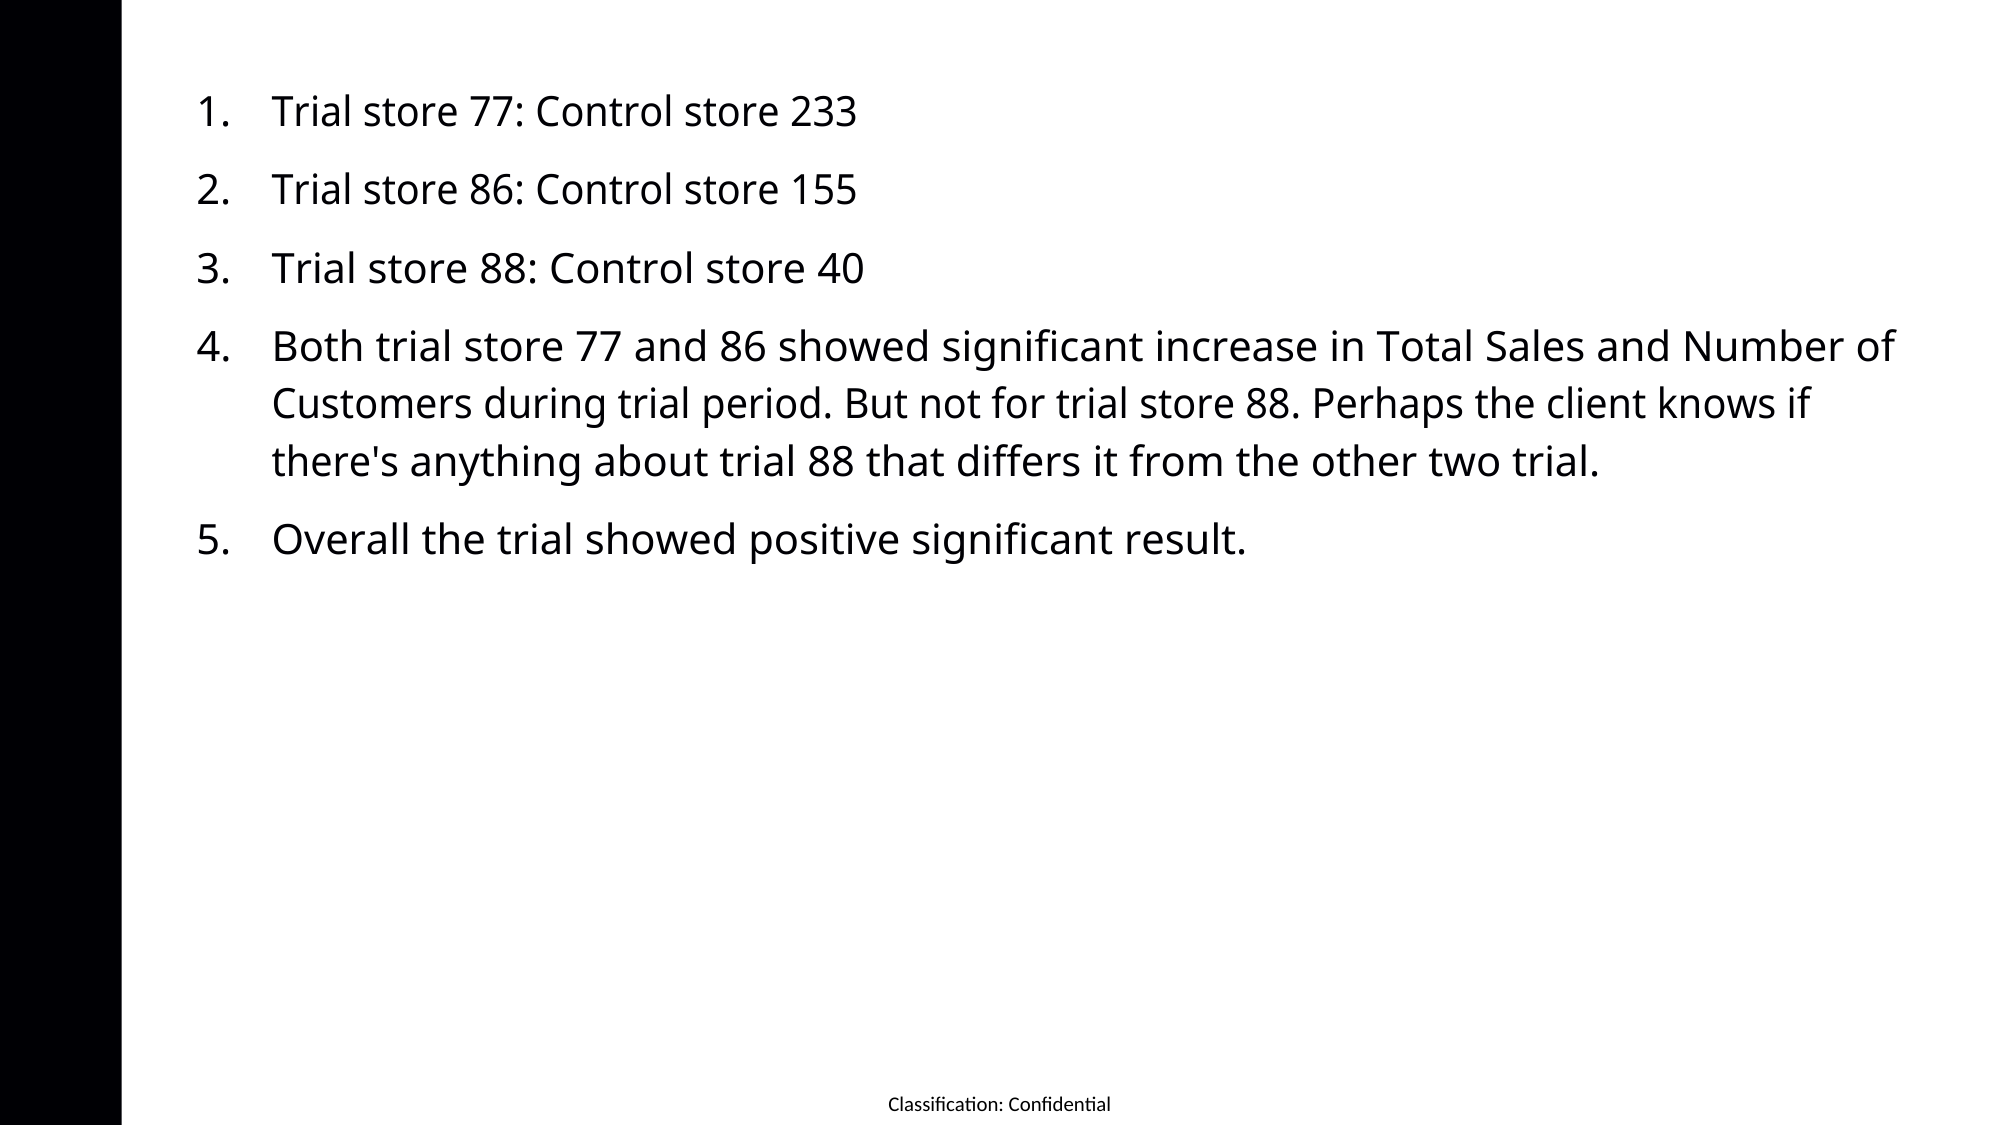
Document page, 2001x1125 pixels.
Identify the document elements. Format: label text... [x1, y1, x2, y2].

list Both trial store 77 and 86 showed significant increase in Total Sales and Number of Customers during trial period. But not for trial store 88. Perhaps the client knows if there's anything about trial 88 that differs it from the other two trial. [196, 317, 1929, 488]
list Overall the trial showed positive significant result. [196, 510, 2000, 567]
list Trial store 86: Control store 155 [196, 160, 2000, 217]
list Trial store 77: Control store 233 [196, 81, 2000, 138]
list Trial store 88: Control store 40 [196, 239, 2000, 296]
